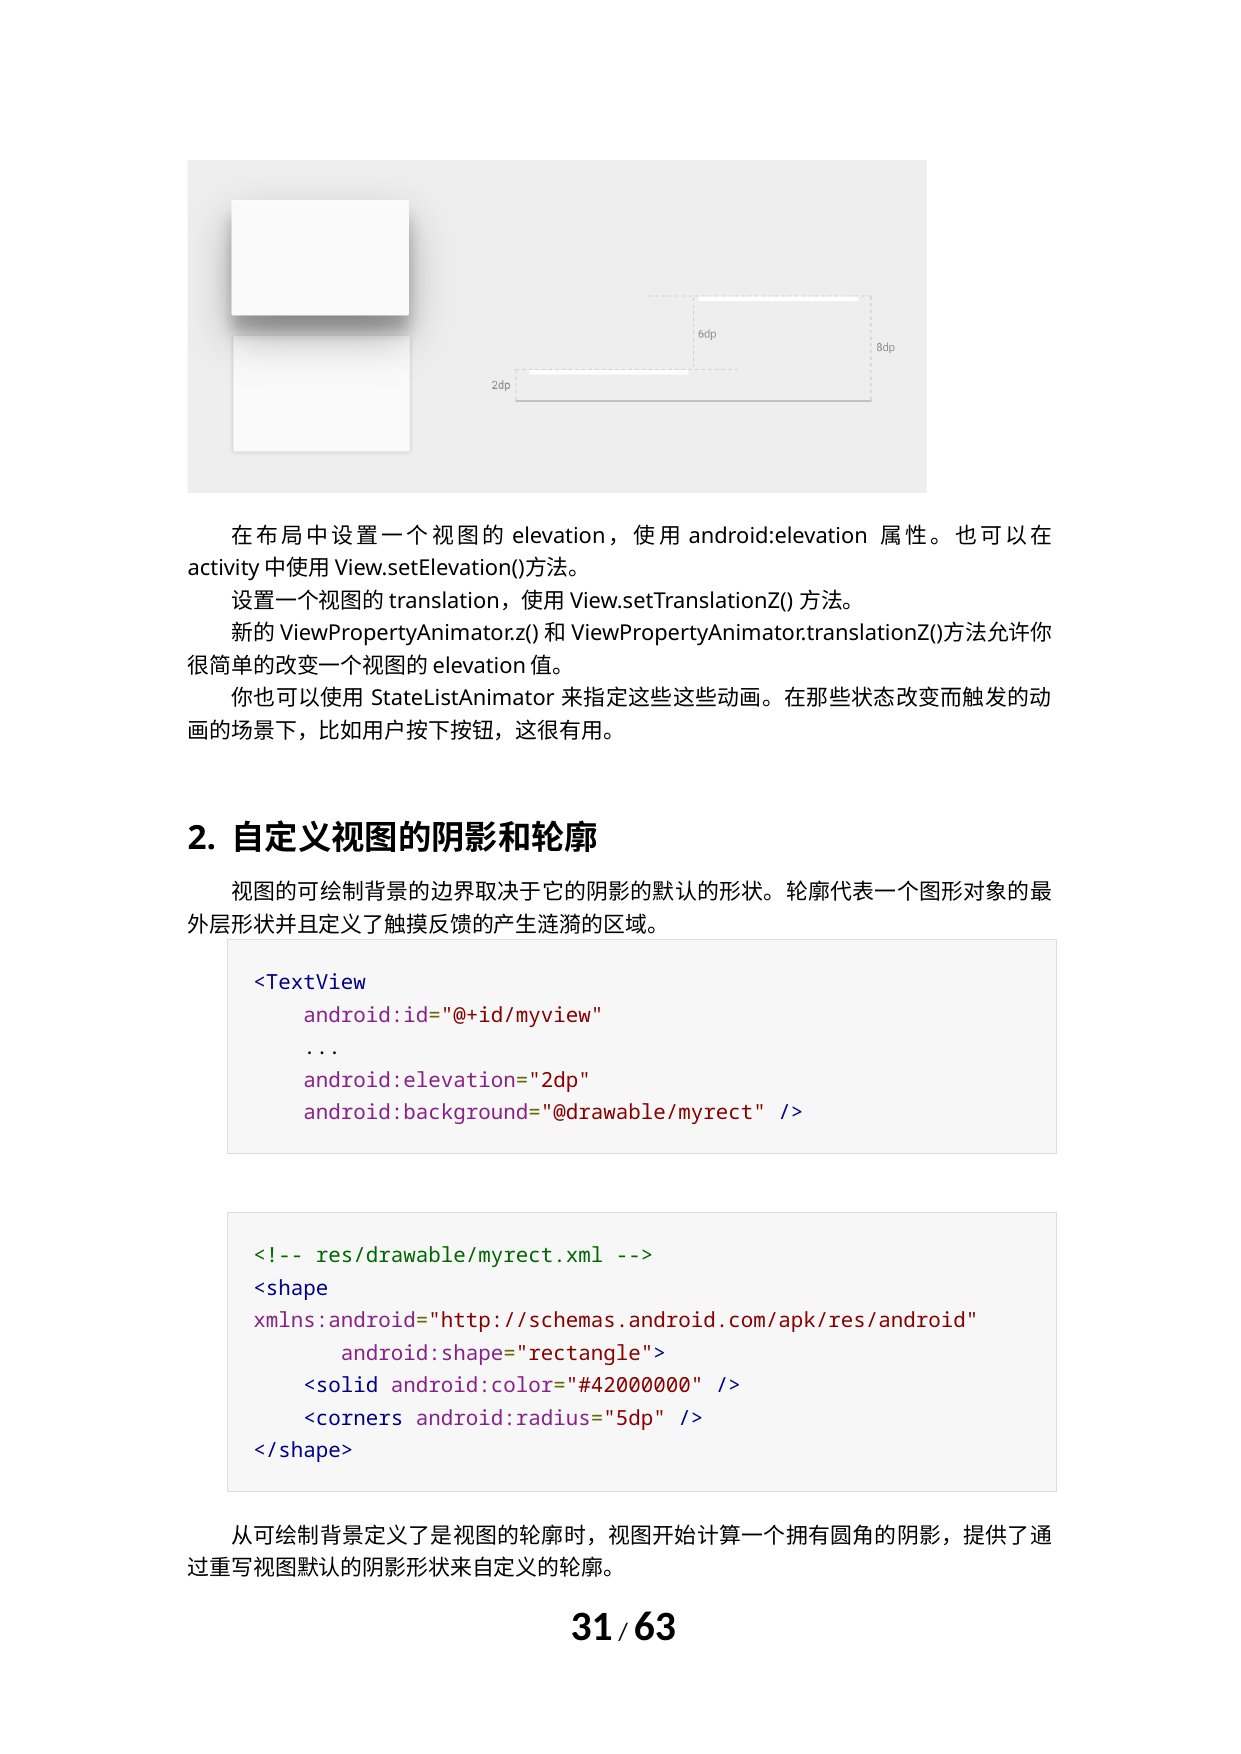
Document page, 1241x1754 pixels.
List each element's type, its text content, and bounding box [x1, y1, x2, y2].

text 设置一个视图的translation，使用View.setTranslationZ() 方法。 [187, 582, 1053, 615]
text 在布局中设置一个视图的elevation，使用android:elevation 属性。也可以在activity中使用 View.setElevation()方法。 [187, 517, 1053, 582]
text 从可绘制背景定义了是视图的轮廓时，视图开始计算一个拥有圆角的阴影，提供了通过重写视图默认的阴影形状来自定义的轮廓。 [187, 1517, 1053, 1582]
picture [187, 160, 927, 493]
text 视图的可绘制背景的边界取决于它的阴影的默认的形状。轮廓代表一个图形对象的最外层形状并且定义了触摸反馈的产生涟漪的区域。 [187, 874, 1053, 939]
text 你也可以使用 StateListAnimator 来指定这些这些动画。在那些状态改变而触发的动画的场景下，比如用户按下按钮，这很有用。 [187, 680, 1053, 745]
text <!-- res/drawable/myrect.xml --> <shape xmlns:android="http://schemas.android.com/apk/res/android" android:shape="rectangle"> <solid android:color="#42000000" /> <corners android:radius="5dp" /> </shape> [228, 1213, 1056, 1491]
text 新的 ViewPropertyAnimator.z() 和 ViewPropertyAnimator.translationZ()方法允许你很简单的改变一个视图的elevation值。 [187, 615, 1053, 680]
text <TextView android:id="@+id/myview" ... android:elevation="2dp" android:background="@drawable/myrect" /> [228, 940, 1056, 1153]
text 自定义视图的阴影和轮廓 [187, 802, 1053, 867]
